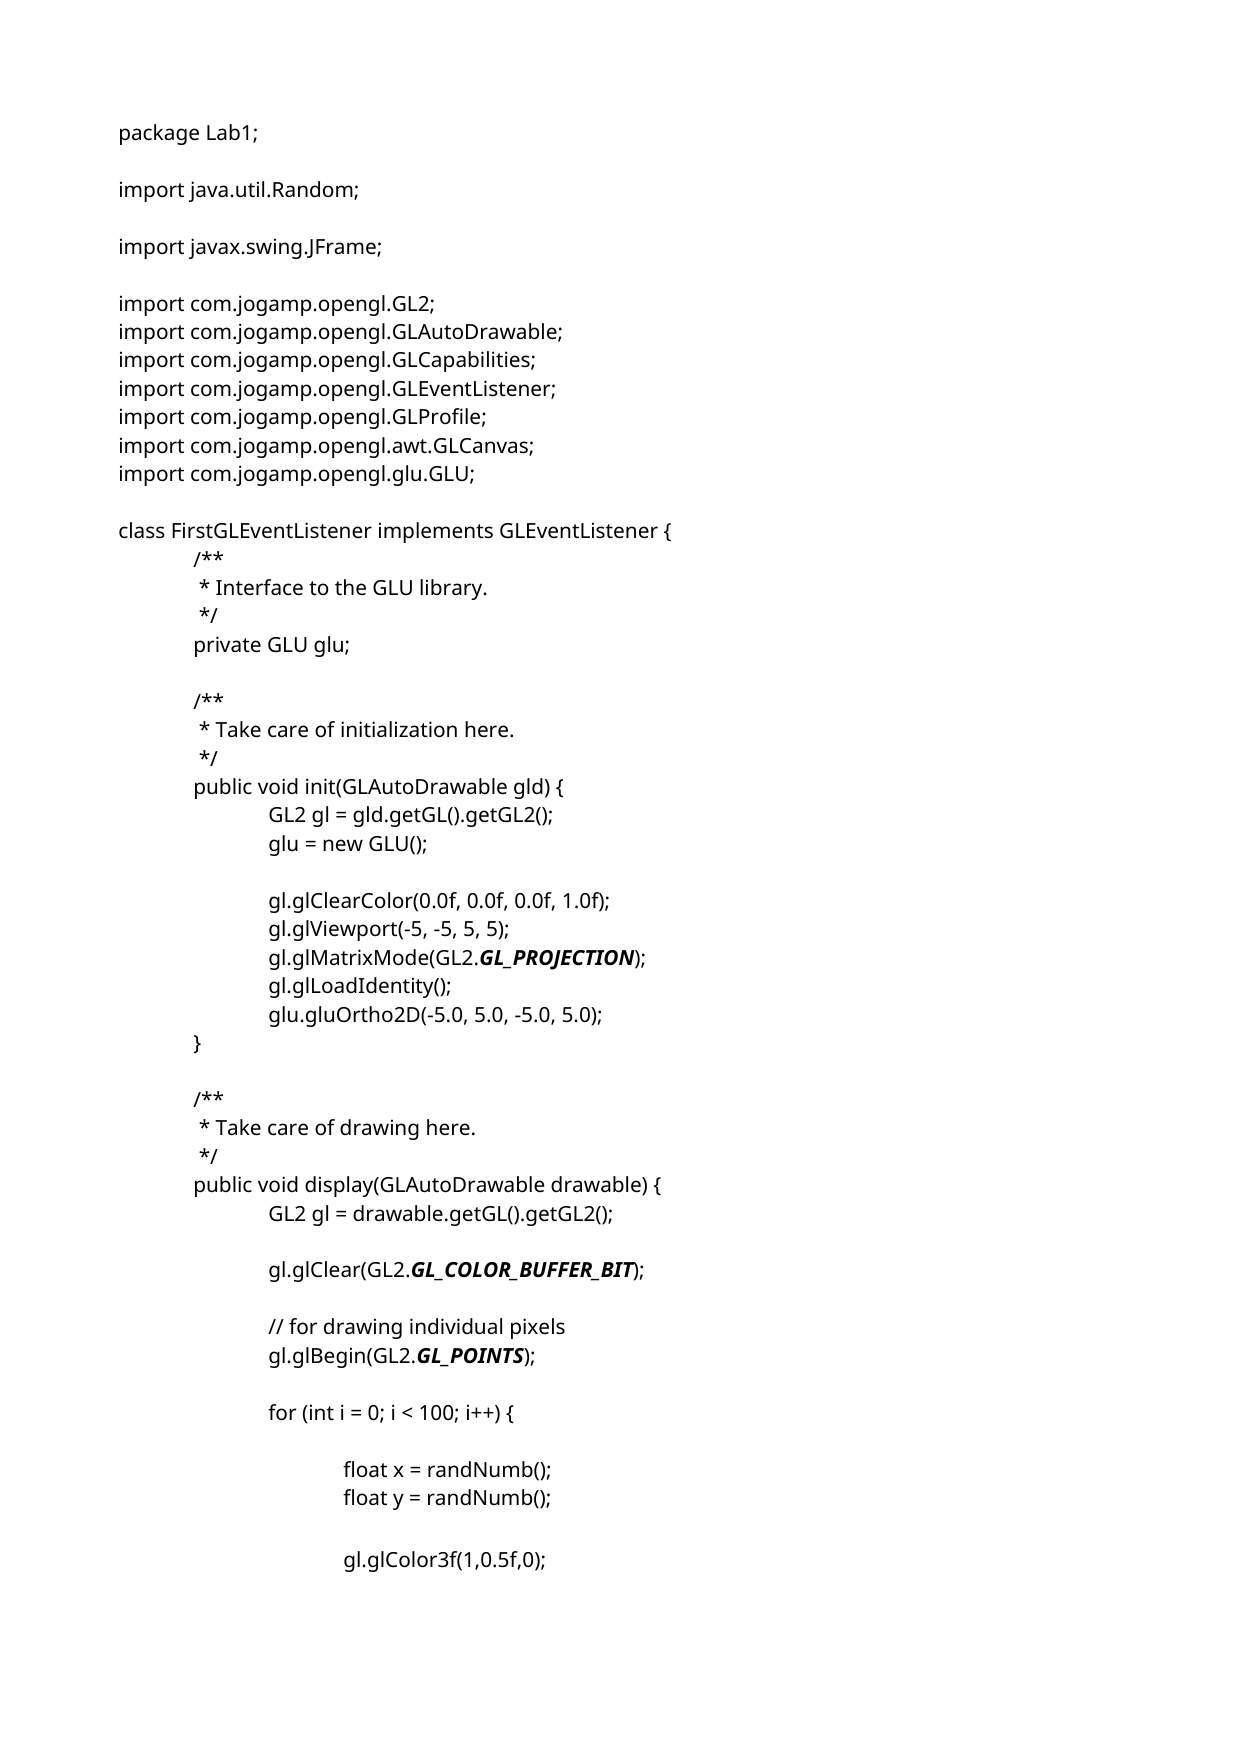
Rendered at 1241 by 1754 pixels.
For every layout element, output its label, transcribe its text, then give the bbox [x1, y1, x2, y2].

text public void display(GLAutoDrawable drawable) { [118, 1170, 1122, 1199]
text glu.gluOrtho2D(-5.0, 5.0, -5.0, 5.0); [118, 1000, 1122, 1028]
text gl.glViewport(-5, -5, 5, 5); [118, 914, 1122, 943]
text /** [118, 1085, 1122, 1113]
text * Take care of initialization here. [118, 715, 1122, 744]
text * Interface to the GLU library. [118, 573, 1122, 602]
text */ [118, 602, 1122, 630]
text import com.jogamp.opengl.GL2; [118, 289, 1122, 317]
text // for drawing individual pixels [118, 1312, 1122, 1341]
text gl.glMatrixMode(GL2.GL_PROJECTION); [118, 943, 1122, 971]
text import com.jogamp.opengl.glu.GLU; [118, 459, 1122, 488]
text for (int i = 0; i < 100; i++) { [118, 1398, 1122, 1426]
text import com.jogamp.opengl.GLCapabilities; [118, 346, 1122, 374]
text import com.jogamp.opengl.GLAutoDrawable; [118, 317, 1122, 346]
text float x = randNumb(); [118, 1455, 1122, 1483]
text float y = randNumb(); [118, 1483, 1122, 1512]
text class FirstGLEventListener implements GLEventListener { [118, 516, 1122, 545]
text /** [118, 545, 1122, 573]
text */ [118, 1142, 1122, 1170]
text GL2 gl = gld.getGL().getGL2(); [118, 801, 1122, 829]
text private GLU glu; [118, 630, 1122, 658]
text public void init(GLAutoDrawable gld) { [118, 772, 1122, 801]
text package Lab1; [118, 118, 1122, 147]
text */ [118, 744, 1122, 772]
text /** [118, 687, 1122, 715]
text gl.glColor3f(1,0.5f,0); [118, 1546, 1122, 1574]
text } [118, 1028, 1122, 1057]
text gl.glBegin(GL2.GL_POINTS); [118, 1341, 1122, 1369]
text gl.glClearColor(0.0f, 0.0f, 0.0f, 1.0f); [118, 886, 1122, 914]
text glu = new GLU(); [118, 829, 1122, 857]
text gl.glClear(GL2.GL_COLOR_BUFFER_BIT); [118, 1256, 1122, 1284]
text import com.jogamp.opengl.awt.GLCanvas; [118, 431, 1122, 459]
text import com.jogamp.opengl.GLEventListener; [118, 374, 1122, 402]
text import javax.swing.JFrame; [118, 232, 1122, 260]
text import com.jogamp.opengl.GLProfile; [118, 402, 1122, 431]
text gl.glLoadIdentity(); [118, 971, 1122, 1000]
text * Take care of drawing here. [118, 1113, 1122, 1142]
text import java.util.Random; [118, 175, 1122, 203]
text GL2 gl = drawable.getGL().getGL2(); [118, 1199, 1122, 1227]
